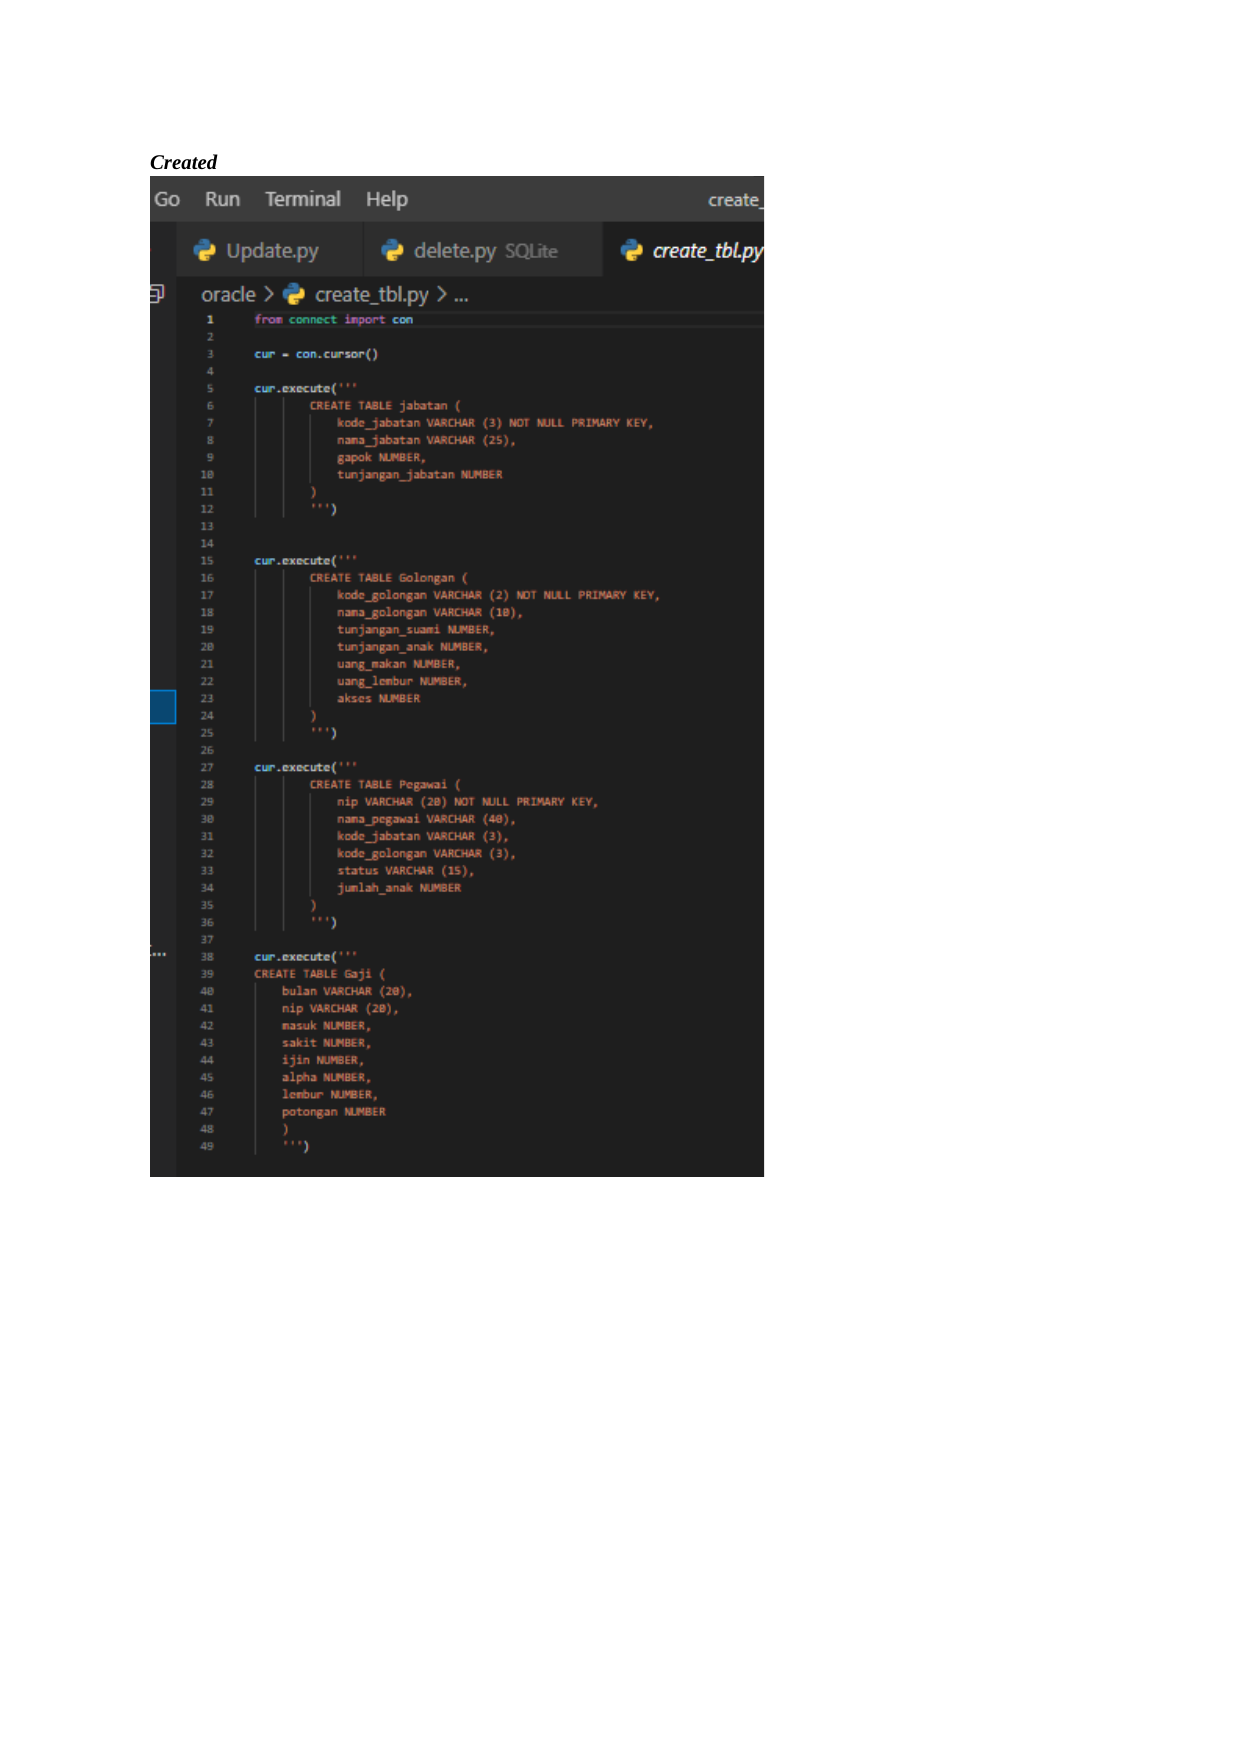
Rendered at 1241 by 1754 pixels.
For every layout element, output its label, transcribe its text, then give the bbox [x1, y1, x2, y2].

picture [150, 176, 765, 1177]
subtitle Created [150, 150, 1090, 174]
